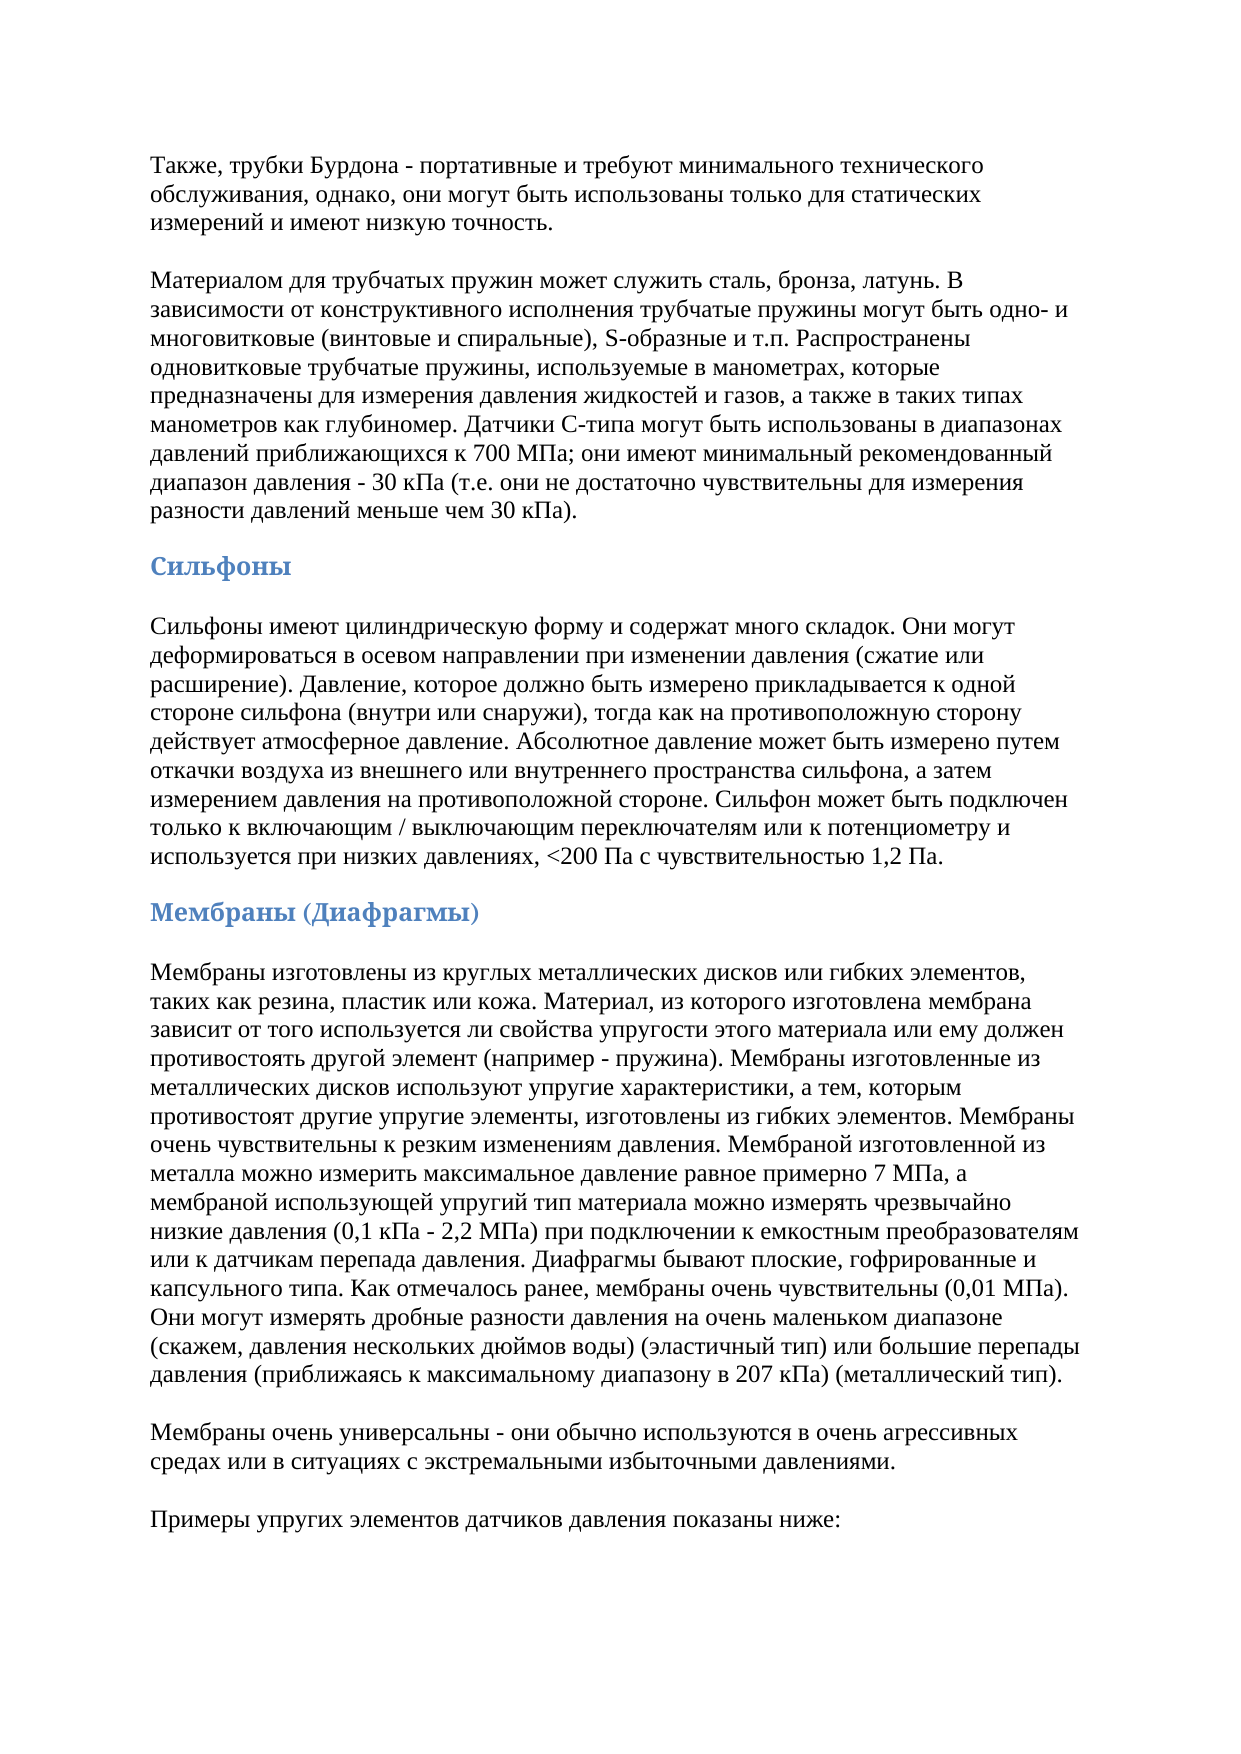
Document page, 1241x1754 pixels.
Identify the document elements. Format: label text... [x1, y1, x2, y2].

text Сильфоны имеют цилиндрическую форму и содержат много складок. Они могут деформироваться в осевом направлении при изменении давления (сжатие или расширение). Давление, которое должно быть измерено прикладывается к одной стороне сильфона (внутри или снаружи), тогда как на противоположную сторону действует атмосферное давление. Абсолютное давление может быть измерено путем откачки воздуха из внешнего или внутреннего пространства сильфона, а затем измерением давления на противоположной стороне. Сильфон может быть подключен только к включающим / выключающим переключателям или к потенциометру и используется при низких давлениях, <200 Па с чувствительностью 1,2 Па. [150, 611, 1090, 870]
subtitle Мембраны (Диафрагмы) [150, 899, 1090, 928]
text Мембраны изготовлены из круглых металлических дисков или гибких элементов, таких как резина, пластик или кожа. Материал, из которого изготовлена ​​мембрана зависит от того используется ли свойства упругости этого материала или ему должен противостоять другой элемент (например - пружина). Мембраны изготовленные из металлических дисков используют упругие характеристики, а тем, которым противостоят другие упругие элементы, изготовлены из гибких элементов. Мембраны очень чувствительны к резким изменениям давления. Мембраной изготовленной из металла можно измерить максимальное давление равное примерно 7 МПа, а мембраной использующей упругий тип материала можно измерять чрезвычайно низкие давления (0,1 кПа - 2,2 МПа) при подключении к емкостным преобразователям или к датчикам перепада давления. Диафрагмы бывают плоские, гофрированные и капсульного типа. Как отмечалось ранее, мембраны очень чувствительны (0,01 МПа). Они могут измерять дробные разности давления на очень маленьком диапазоне (скажем, давления нескольких дюймов воды) (эластичный тип) или большие перепады давления (приближаясь к максимальному диапазону в 207 кПа) (металлический тип). [150, 957, 1090, 1388]
subtitle Сильфоны [150, 553, 1090, 582]
text Примеры упругих элементов датчиков давления показаны ниже: [150, 1504, 1090, 1533]
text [150, 150, 1090, 236]
text Мембраны очень универсальны - они обычно используются в очень агрессивных средах или в ситуациях с экстремальными избыточными давлениями. [150, 1417, 1090, 1475]
text Материалом для трубчатых пружин может служить сталь, бронза, латунь. В зависимости от конструктивного исполнения трубчатые пружины могут быть одно- и многовитковые (винтовые и спиральные), S-образные и т.п. Распространены одновитковые трубчатые пружины, используемые в манометрах, которые предназначены для измерения давления жидкостей и газов, а также в таких типах манометров как глубиномер. Датчики С-типа могут быть использованы в диапазонах давлений приближающихся к 700 МПа; они имеют минимальный рекомендованный диапазон давления - 30 кПа (т.е. они не достаточно чувствительны для измерения разности давлений меньше чем 30 кПа). [150, 265, 1090, 524]
